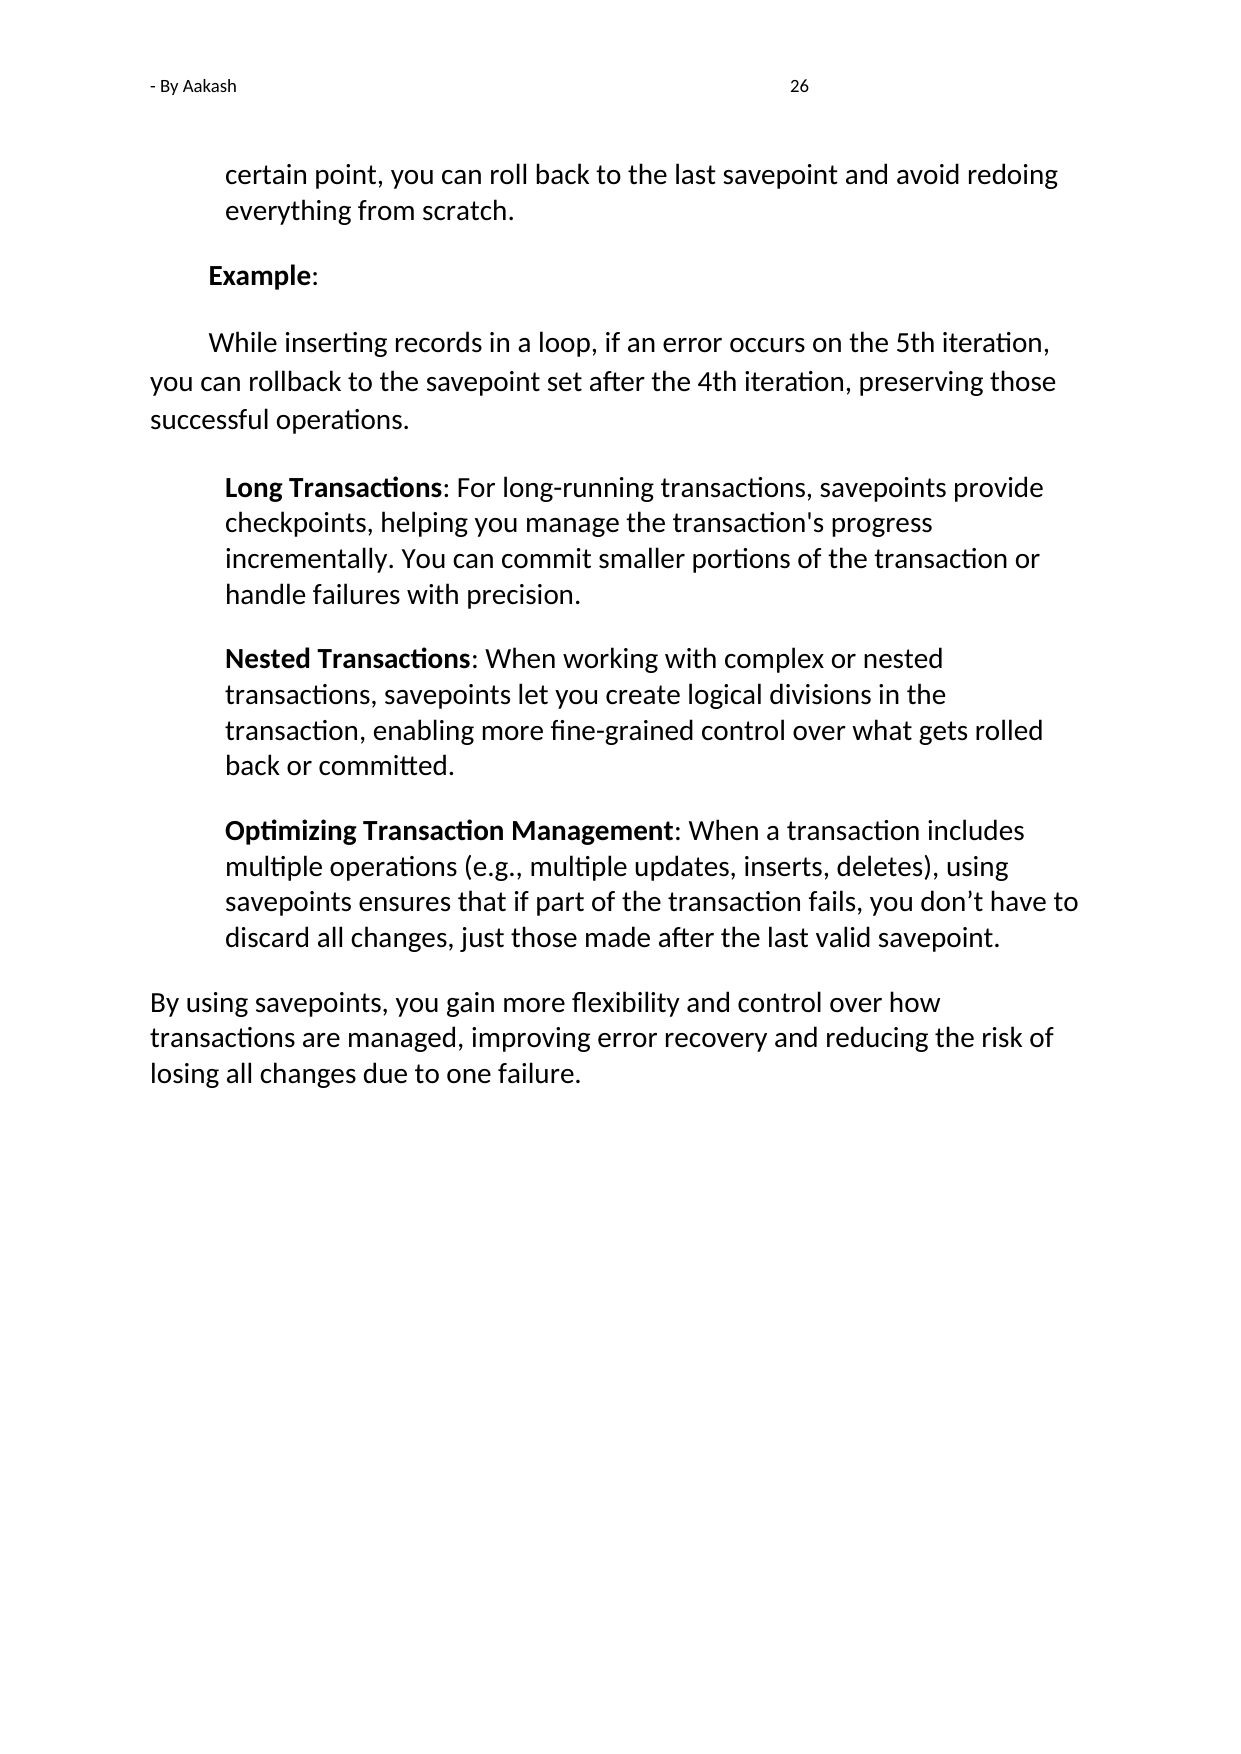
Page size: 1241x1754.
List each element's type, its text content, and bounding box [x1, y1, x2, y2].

list Example: [150, 257, 1090, 292]
text Optimizing Transaction Management: When a transaction includes multiple operations (e.g., multiple updates, inserts, deletes), using savepoints ensures that if part of the transaction fails, you don’t have to discard all changes, just those made after the last valid savepoint. [225, 812, 1090, 955]
text Long Transactions: For long-running transactions, savepoints provide checkpoints, helping you manage the transaction's progress incrementally. You can commit smaller portions of the transaction or handle failures with precision. [225, 469, 1090, 611]
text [225, 156, 1090, 228]
text By using savepoints, you gain more flexibility and control over how transactions are managed, improving error recovery and reducing the risk of losing all changes due to one failure. [150, 984, 1090, 1091]
text Nested Transactions: When working with complex or nested transactions, savepoints let you create logical divisions in the transaction, enabling more fine-grained control over what gets rolled back or committed. [225, 641, 1090, 783]
list While inserting records in a loop, if an error occurs on the 5th iteration, you can rollback to the savepoint set after the 4th iteration, preserving those successful operations. [150, 324, 1090, 437]
